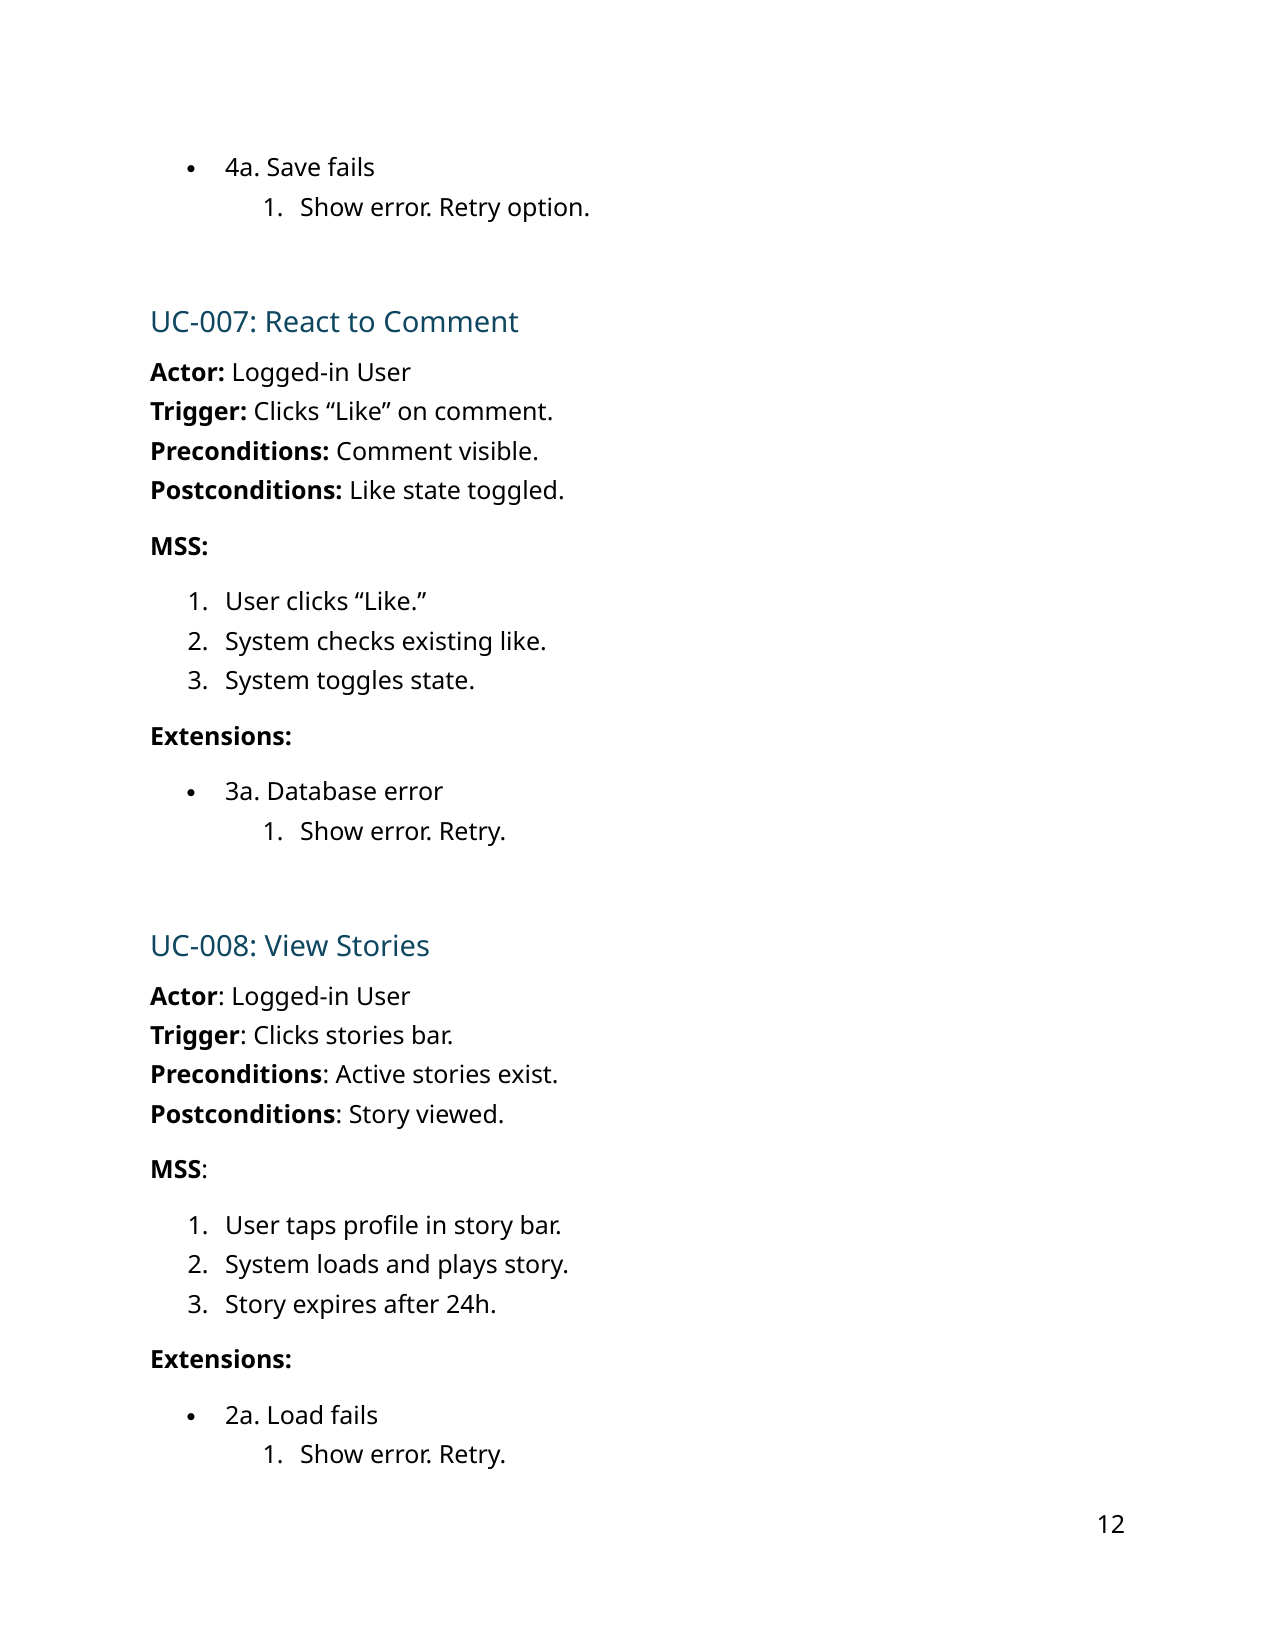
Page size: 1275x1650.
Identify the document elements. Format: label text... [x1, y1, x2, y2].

text MSS: [150, 1152, 1125, 1186]
list Show error. Retry option. [262, 189, 1125, 223]
list System toggles state. [187, 662, 1125, 696]
list Show error. Retry. [262, 813, 1125, 847]
list Show error. Retry. [262, 1437, 1125, 1471]
list Story expires after 24h. [187, 1286, 1125, 1320]
text Actor: Logged-in User Trigger: Clicks “Like” on comment. Preconditions: Comment visible. Postconditions: Like state toggled. [150, 355, 1125, 506]
text MSS: [150, 528, 1125, 562]
list 2a. Load fails [187, 1398, 1125, 1432]
list System checks existing like. [187, 623, 1125, 657]
list User clicks “Like.” [187, 584, 1125, 618]
subtitle UC-007: React to Comment [150, 301, 1125, 341]
text Extensions: [150, 1342, 1125, 1376]
list User taps profile in story bar. [187, 1208, 1125, 1242]
list 4a. Save fails [187, 150, 1125, 184]
list System loads and plays story. [187, 1247, 1125, 1281]
list 3a. Database error [187, 774, 1125, 808]
text Extensions: [150, 718, 1125, 752]
subtitle UC-008: View Stories [150, 925, 1125, 964]
text Actor: Logged-in User Trigger: Clicks stories bar. Preconditions: Active stories exist. Postconditions: Story viewed. [150, 979, 1125, 1130]
